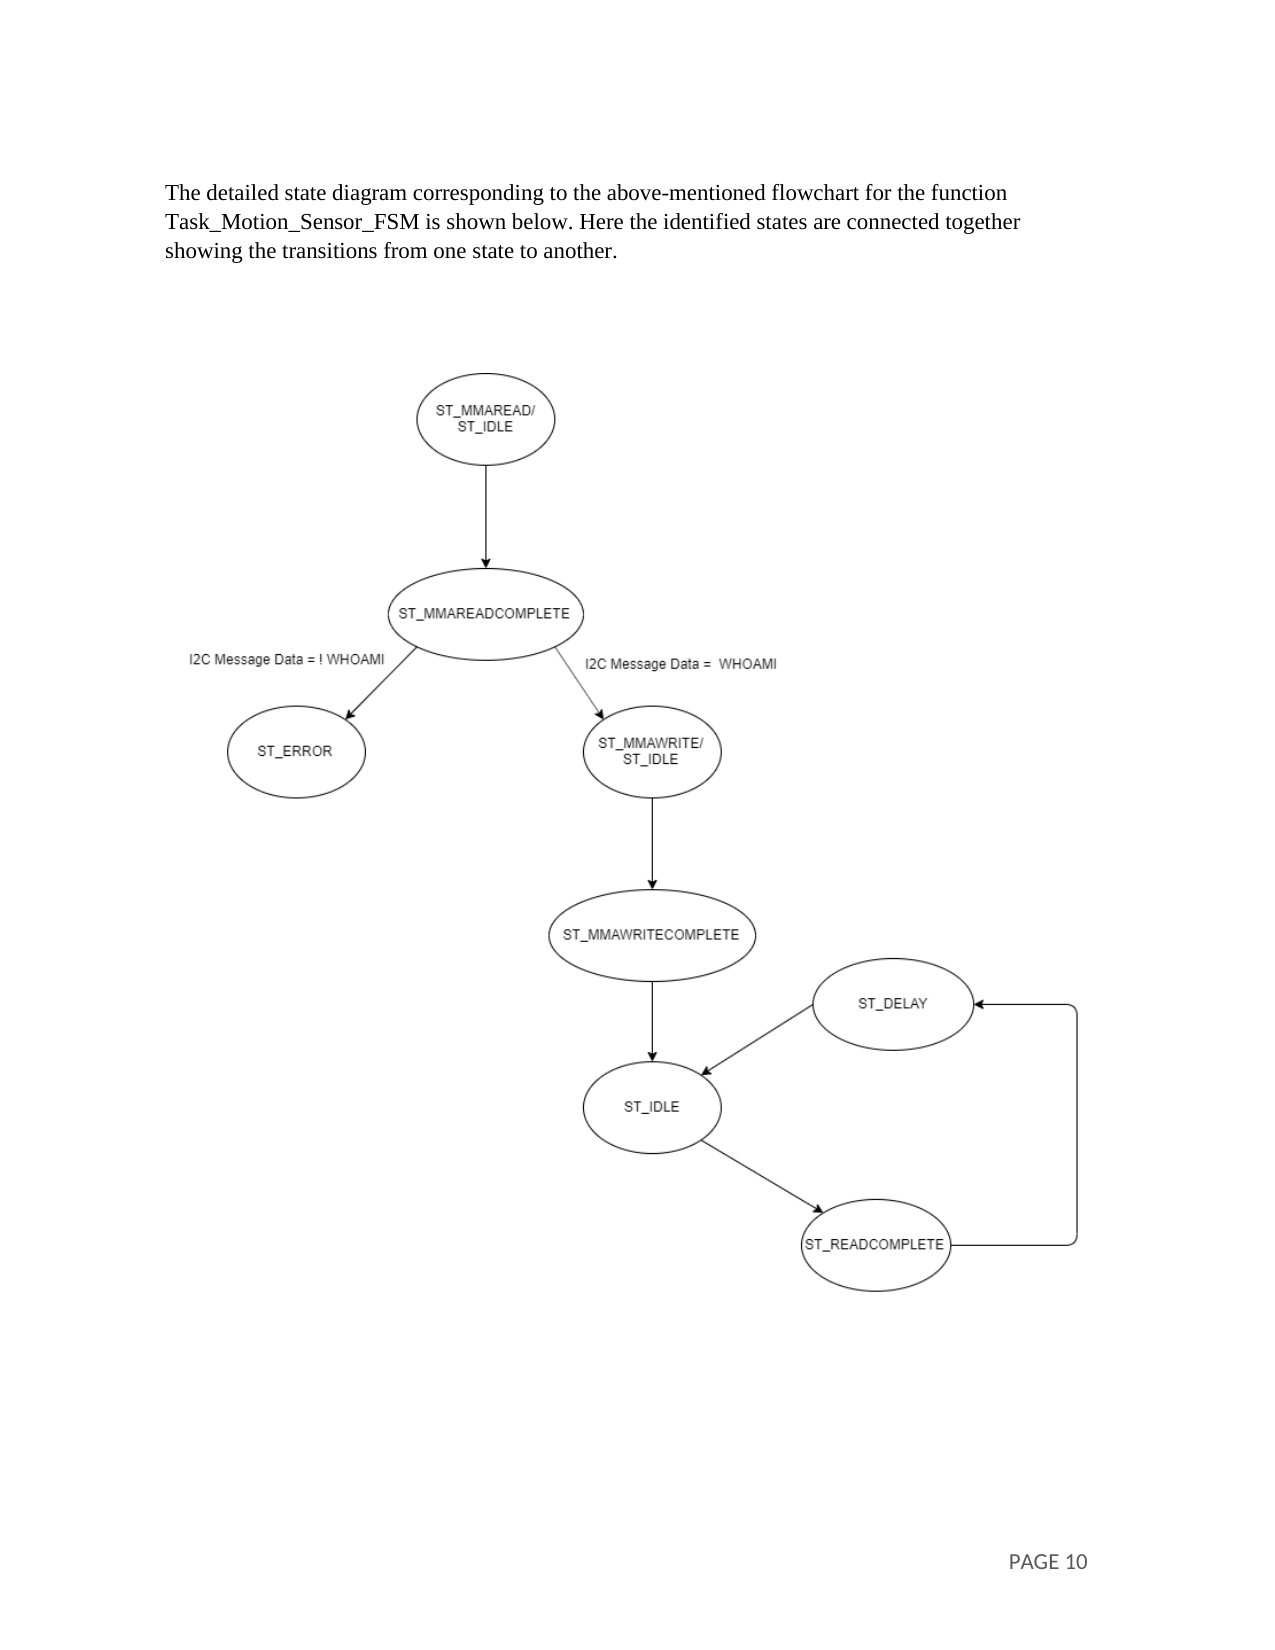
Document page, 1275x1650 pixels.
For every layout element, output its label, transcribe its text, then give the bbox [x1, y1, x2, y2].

picture [187, 373, 1088, 1293]
list The detailed state diagram corresponding to the above-mentioned flowchart for the function Task_Motion_Sensor_FSM is shown below. Here the identified states are connected together showing the transitions from one state to another. [165, 179, 1087, 263]
